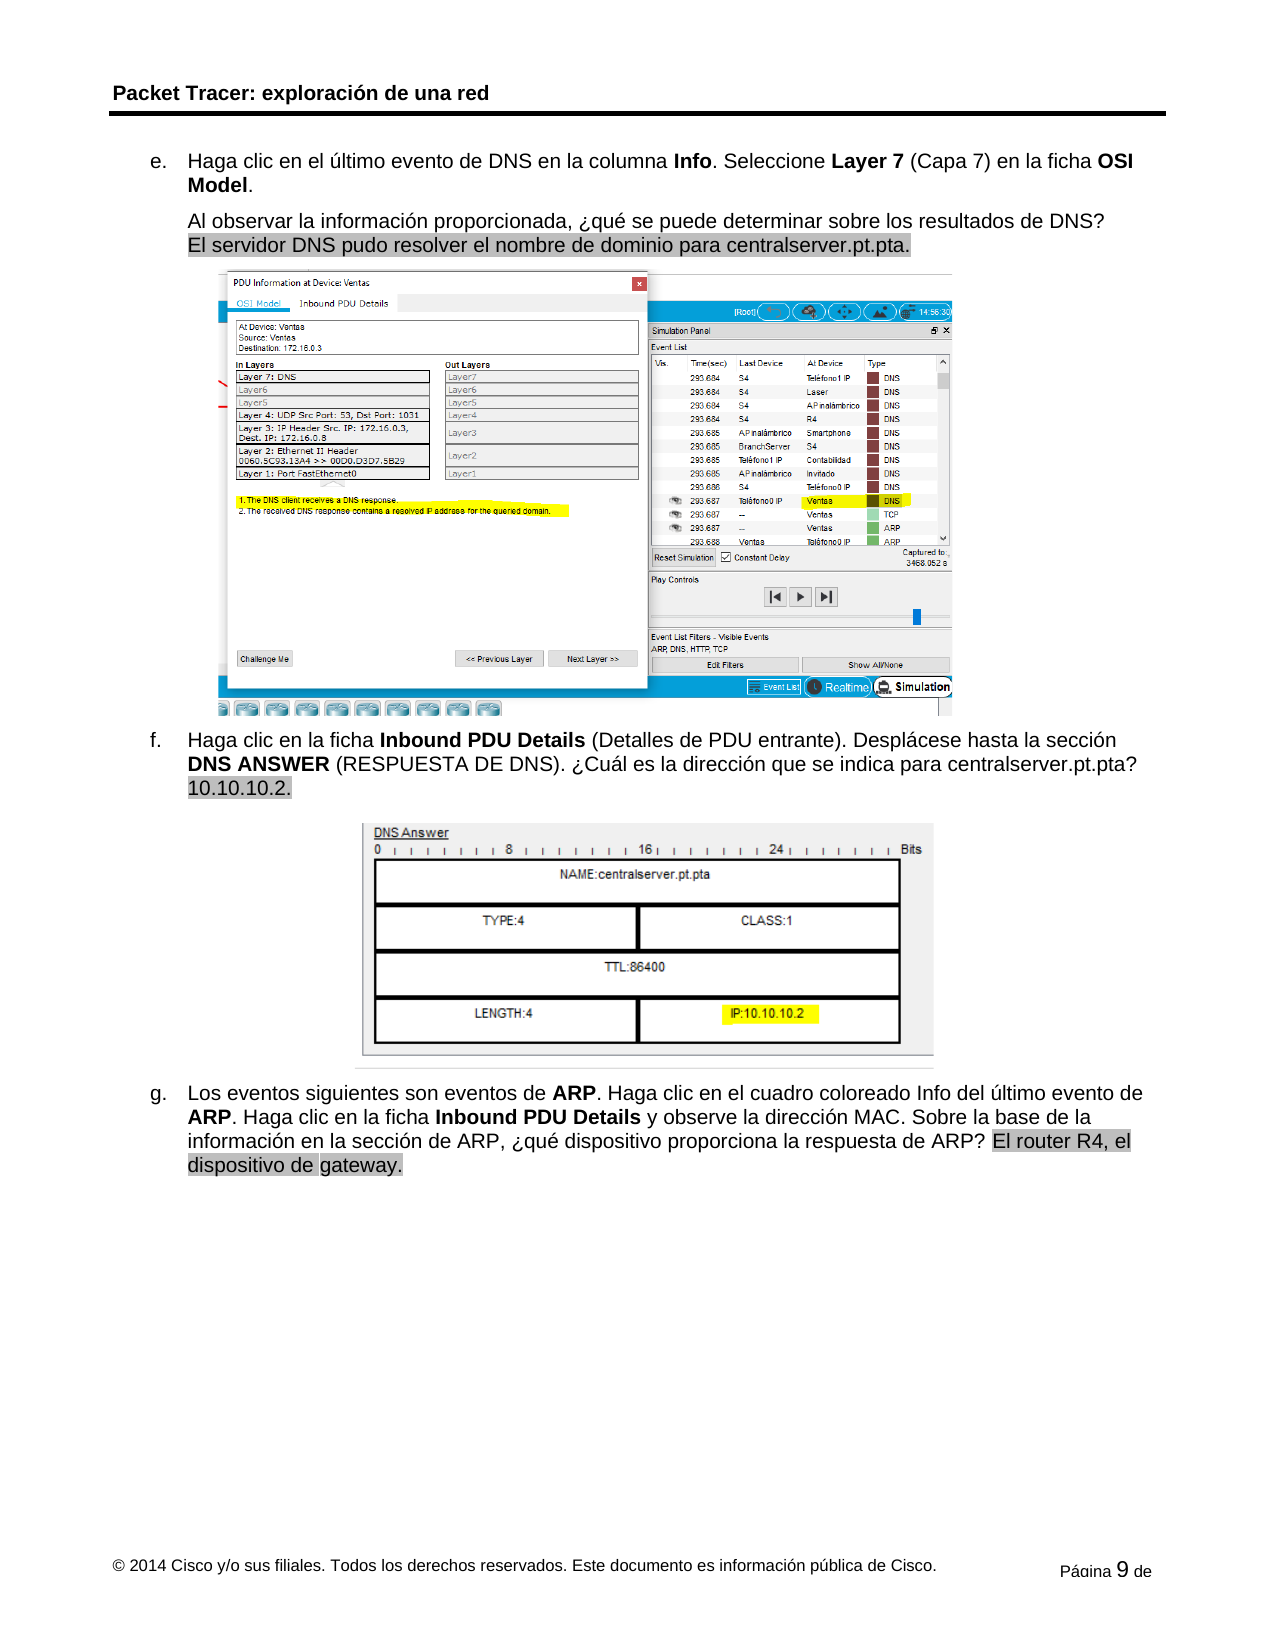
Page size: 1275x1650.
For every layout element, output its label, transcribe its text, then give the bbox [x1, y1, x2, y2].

list Los eventos siguientes son eventos de ARP. Haga clic en el cuadro coloreado Info del último evento de ARP. Haga clic en la ficha Inbound PDU Details y observe la dirección MAC. Sobre la base de la información en la sección de ARP, ¿qué dispositivo proporciona la respuesta de ARP? El router R4, el dispositivo de gateway. [150, 1081, 1144, 1176]
picture [902, 310, 909, 319]
picture [875, 312, 885, 317]
picture [808, 680, 821, 694]
picture [802, 306, 816, 318]
text Al observar la información proporcionada, ¿qué se puede determinar sobre los resultados de DNS? El servidor DNS pudo resolver el nombre de dominio para centralserver.pt.pta. [187, 209, 1108, 257]
picture [218, 269, 953, 716]
list Haga clic en el último evento de DNS en la columna Info. Seleccione Layer 7 (Capa 7) en la ficha OSI Model. [150, 149, 1134, 197]
picture [354, 823, 934, 1069]
list Haga clic en la ficha Inbound PDU Details (Detalles de PDU entrante). Desplácese hasta la sección DNS ANSWER (RESPUESTA DE DNS). ¿Cuál es la dirección que se indica para centralserver.pt.pta? 10.10.10.2. [150, 728, 1138, 799]
